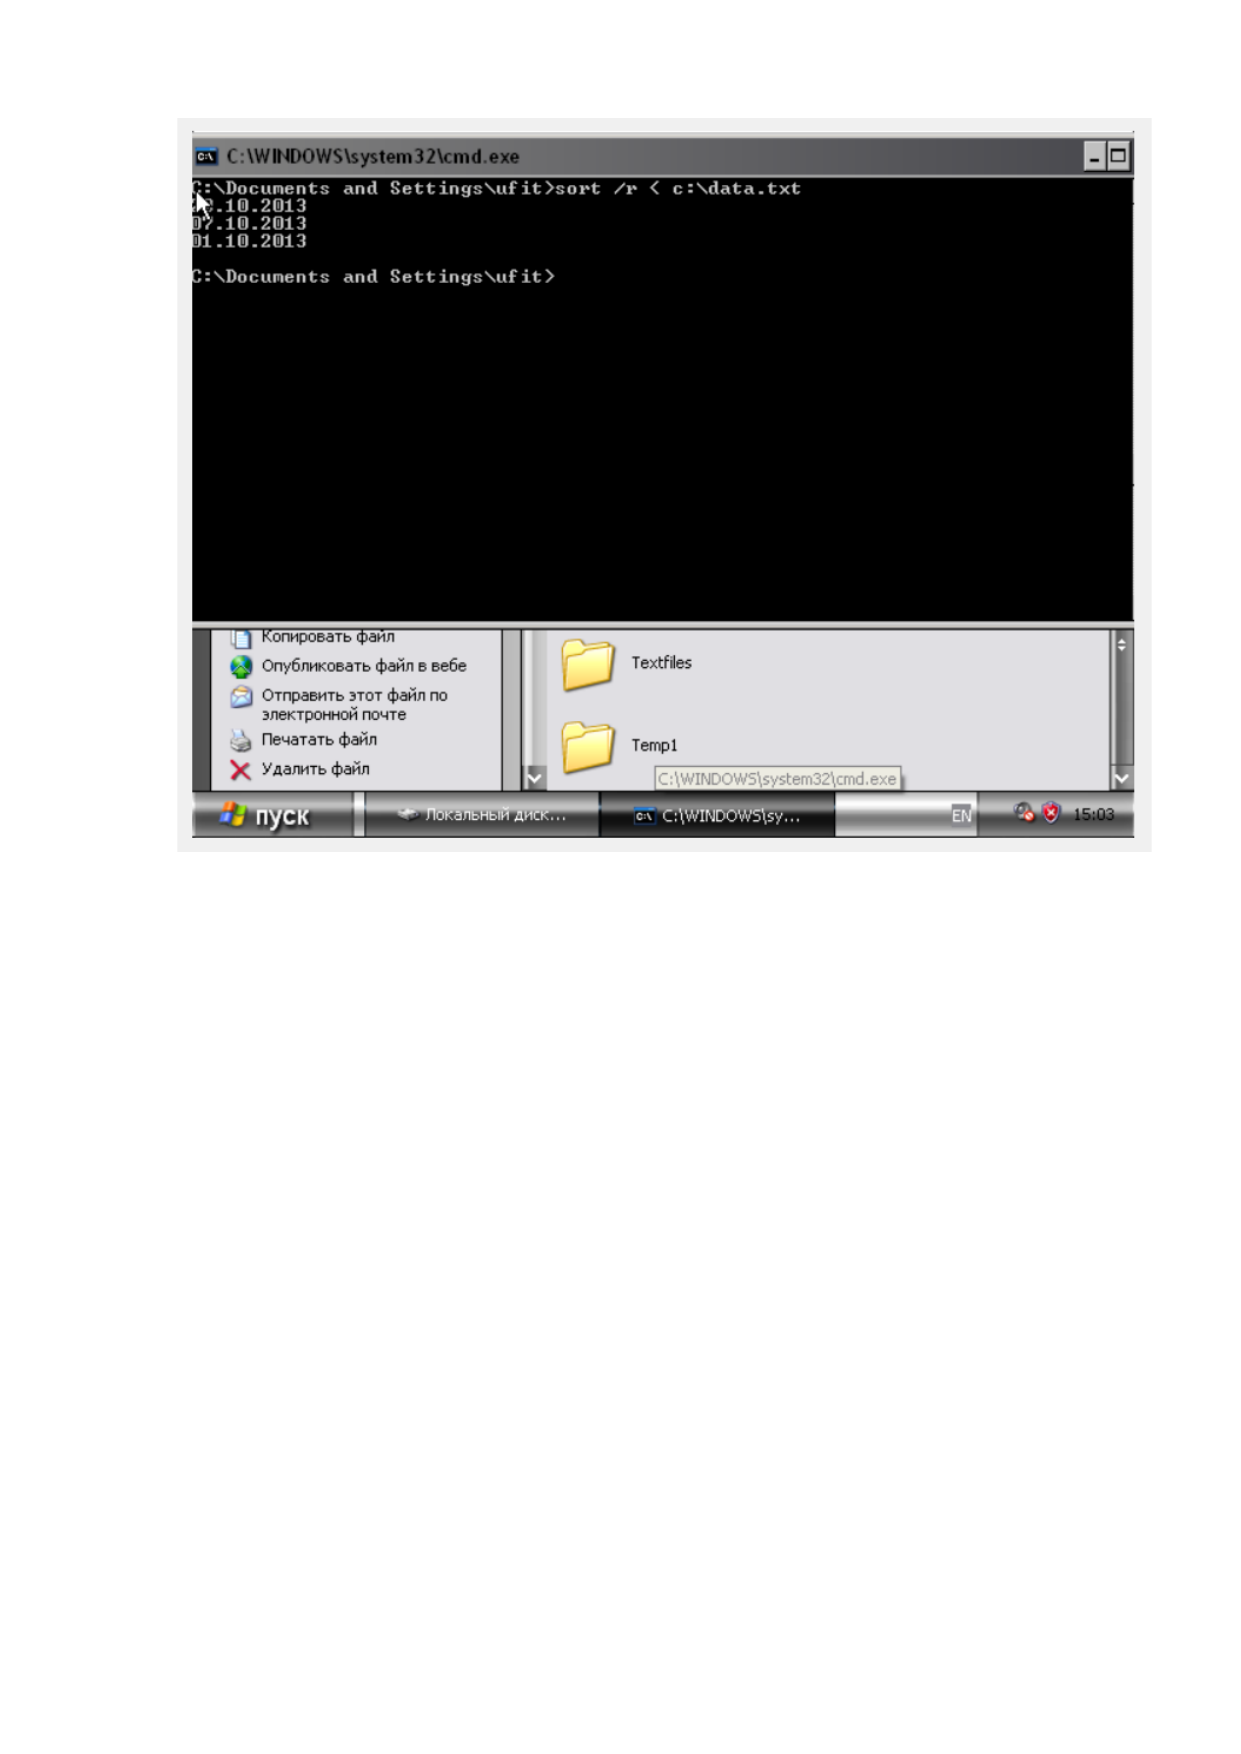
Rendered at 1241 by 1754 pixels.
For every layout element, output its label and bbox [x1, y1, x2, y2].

picture [177, 118, 1152, 852]
